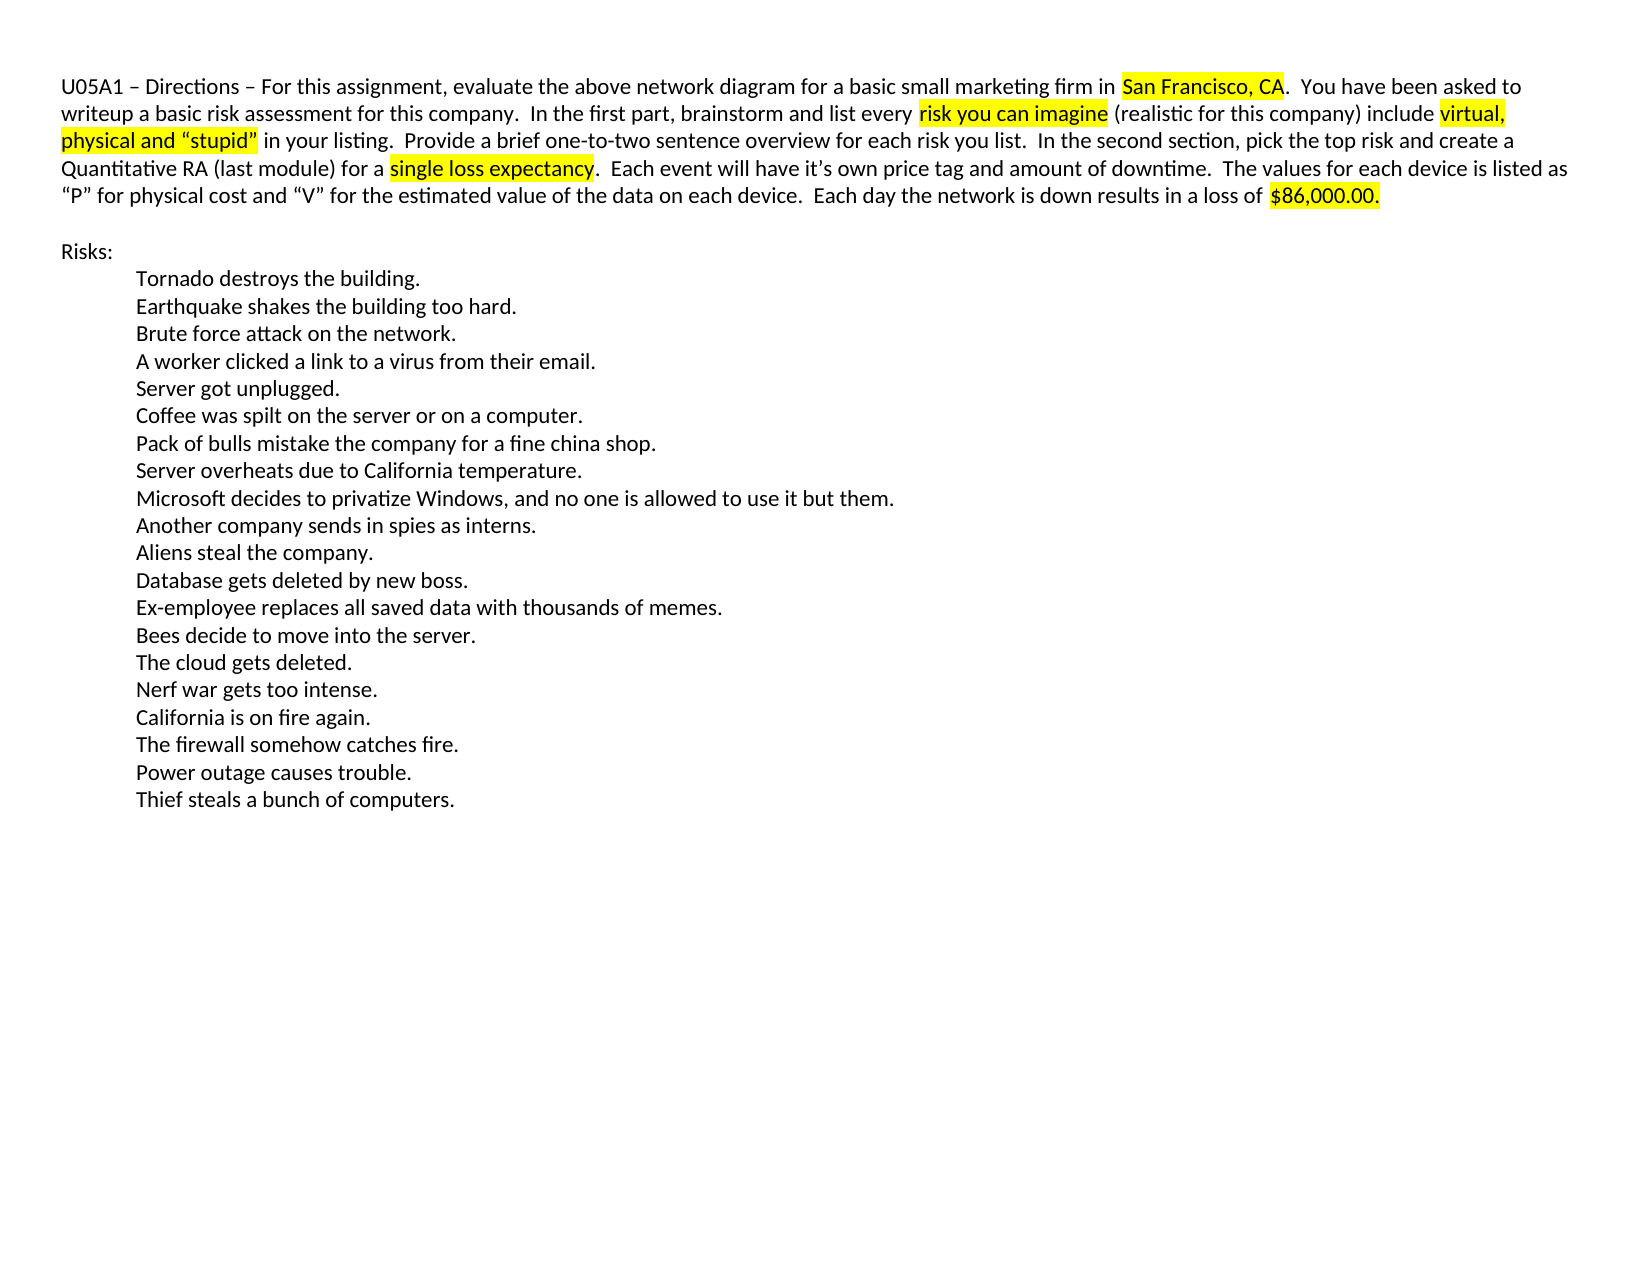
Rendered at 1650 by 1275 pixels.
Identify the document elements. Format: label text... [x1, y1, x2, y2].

text Ex-employee replaces all saved data with thousands of memes. [61, 594, 1582, 621]
text Another company sends in spies as interns. [61, 512, 1582, 539]
text The firewall somehow catches fire. [61, 731, 1582, 758]
text California is on fire again. [61, 703, 1582, 731]
text Pack of bulls mistake the company for a fine china shop. [61, 429, 1582, 457]
text A worker clicked a link to a virus from their email. [61, 347, 1582, 374]
text U05A1 – Directions – For this assignment, evaluate the above network diagram for a basic small marketing firm in San Francisco, CA. You have been asked to writeup a basic risk assessment for this company. In the first part, brainstorm and list every risk you can imagine (realistic for this company) include virtual, physical and “stupid” in your listing. Provide a brief one-to-two sentence overview for each risk you list. In the second section, pick the top risk and create a Quantitative RA (last module) for a single loss expectancy. Each event will have it’s own price tag and amount of downtime. The values for each device is listed as “P” for physical cost and “V” for the estimated value of the data on each device. Each day the network is down results in a loss of $86,000.00. [61, 72, 1582, 209]
text The cloud gets deleted. [61, 648, 1582, 676]
text Bees decide to move into the server. [61, 621, 1582, 648]
text Database gets deleted by new boss. [61, 566, 1582, 594]
text Aliens steal the company. [61, 539, 1582, 566]
text Server got unplugged. [61, 374, 1582, 402]
text Coffee was spilt on the server or on a computer. [61, 402, 1582, 429]
text Risks: [61, 238, 1582, 265]
text Server overheats due to California temperature. [61, 457, 1582, 484]
text Tornado destroys the building. [61, 265, 1582, 292]
text Microsoft decides to privatize Windows, and no one is allowed to use it but them. [61, 484, 1582, 512]
text Power outage causes trouble. [61, 758, 1582, 786]
text Nerf war gets too intense. [61, 676, 1582, 703]
text Brute force attack on the network. [61, 320, 1582, 347]
text Thief steals a bunch of computers. [61, 786, 1582, 813]
text Earthquake shakes the building too hard. [61, 292, 1582, 320]
